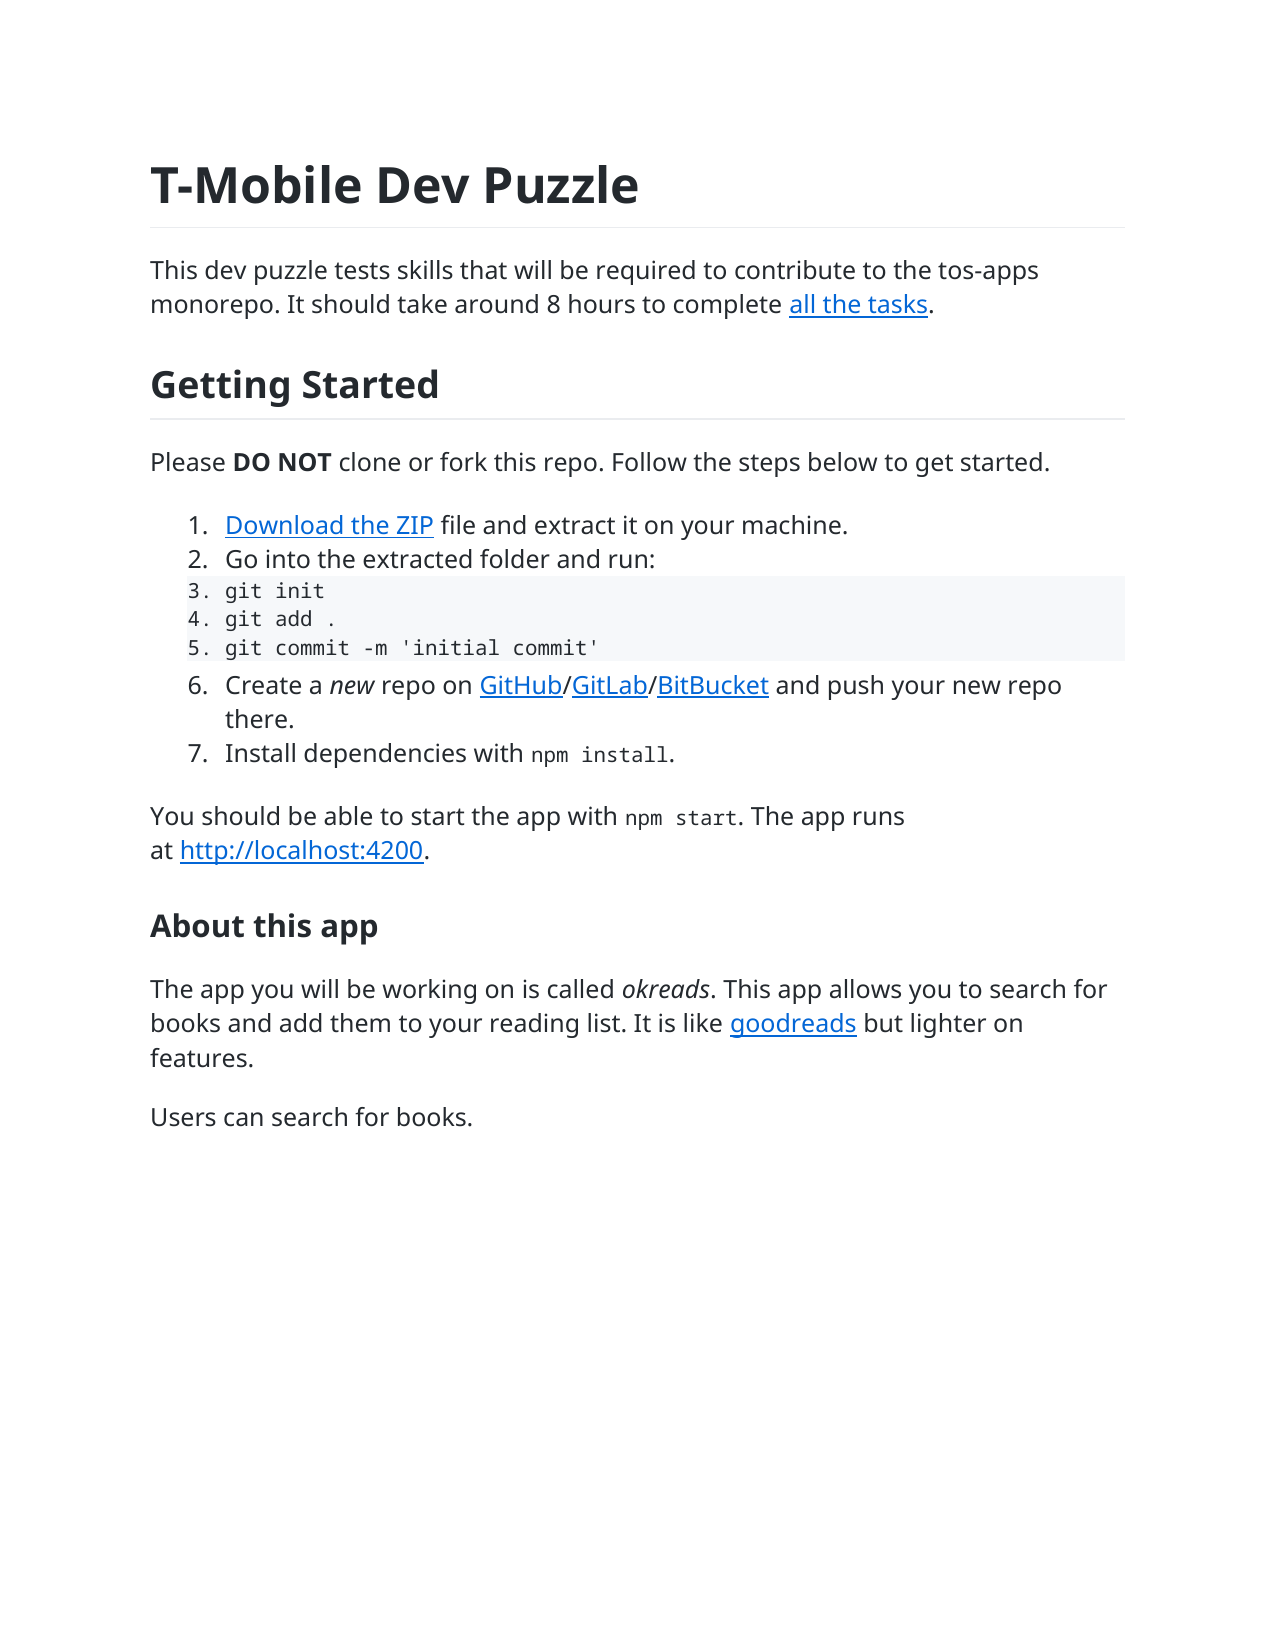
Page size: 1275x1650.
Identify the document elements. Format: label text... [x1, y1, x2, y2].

list git commit -m 'initial commit' [187, 633, 1125, 661]
list Go into the extracted folder and run: [187, 542, 1125, 576]
text Please DO NOT clone or fork this repo. Follow the steps below to get started. [150, 444, 1125, 479]
text The app you will be working on is called okreads. This app allows you to search for books and add them to your reading list. It is like goodreads but lighter on features. [150, 972, 1125, 1074]
list Download the ZIP file and extract it on your machine. [187, 508, 1125, 542]
text This dev puzzle tests skills that will be required to contribute to the tos-apps monorepo. It should take around 8 hours to complete all the tasks. [150, 253, 1125, 321]
text About this app [150, 904, 1125, 947]
text You should be able to start the app with npm start. The app runs at http://localhost:4200. [150, 799, 1125, 867]
list Create a new repo on GitHub/GitLab/BitBucket and push your new repo there. [187, 667, 1125, 736]
text Getting Started [150, 359, 1125, 418]
list Install dependencies with npm install. [187, 736, 1125, 770]
text T-Mobile Dev Puzzle [150, 150, 1125, 227]
list git init [187, 576, 1125, 604]
list git add . [187, 604, 1125, 633]
text Users can search for books. [150, 1099, 1125, 1133]
